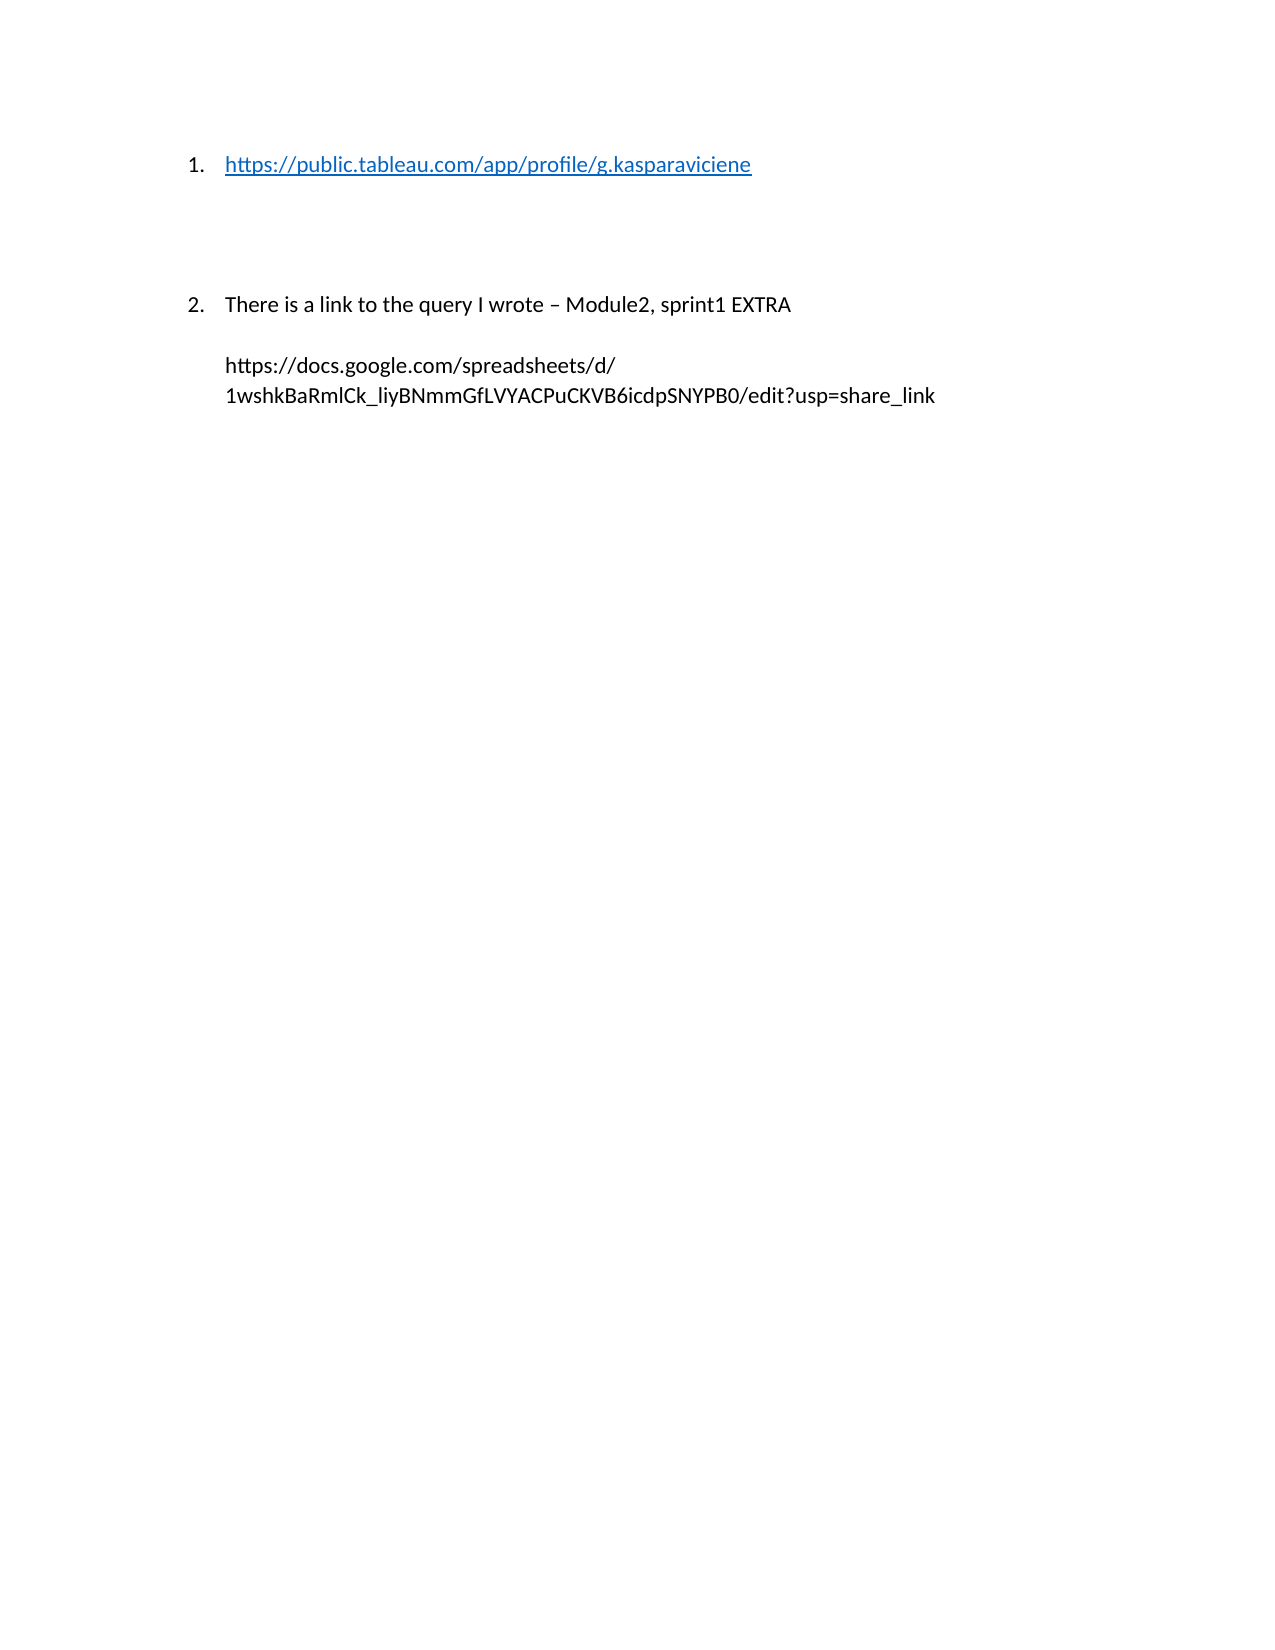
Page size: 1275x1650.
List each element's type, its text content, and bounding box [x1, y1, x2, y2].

list https://docs.google.com/spreadsheets/d/1wshkBaRmlCk_liyBNmmGfLVYACPuCKVB6icdpSNYPB0/edit?usp=share_link [225, 351, 1125, 409]
list There is a link to the query I wrote – Module2, sprint1 EXTRA [187, 291, 1125, 319]
list https://public.tableau.com/app/profile/g.kasparaviciene [187, 150, 1125, 178]
